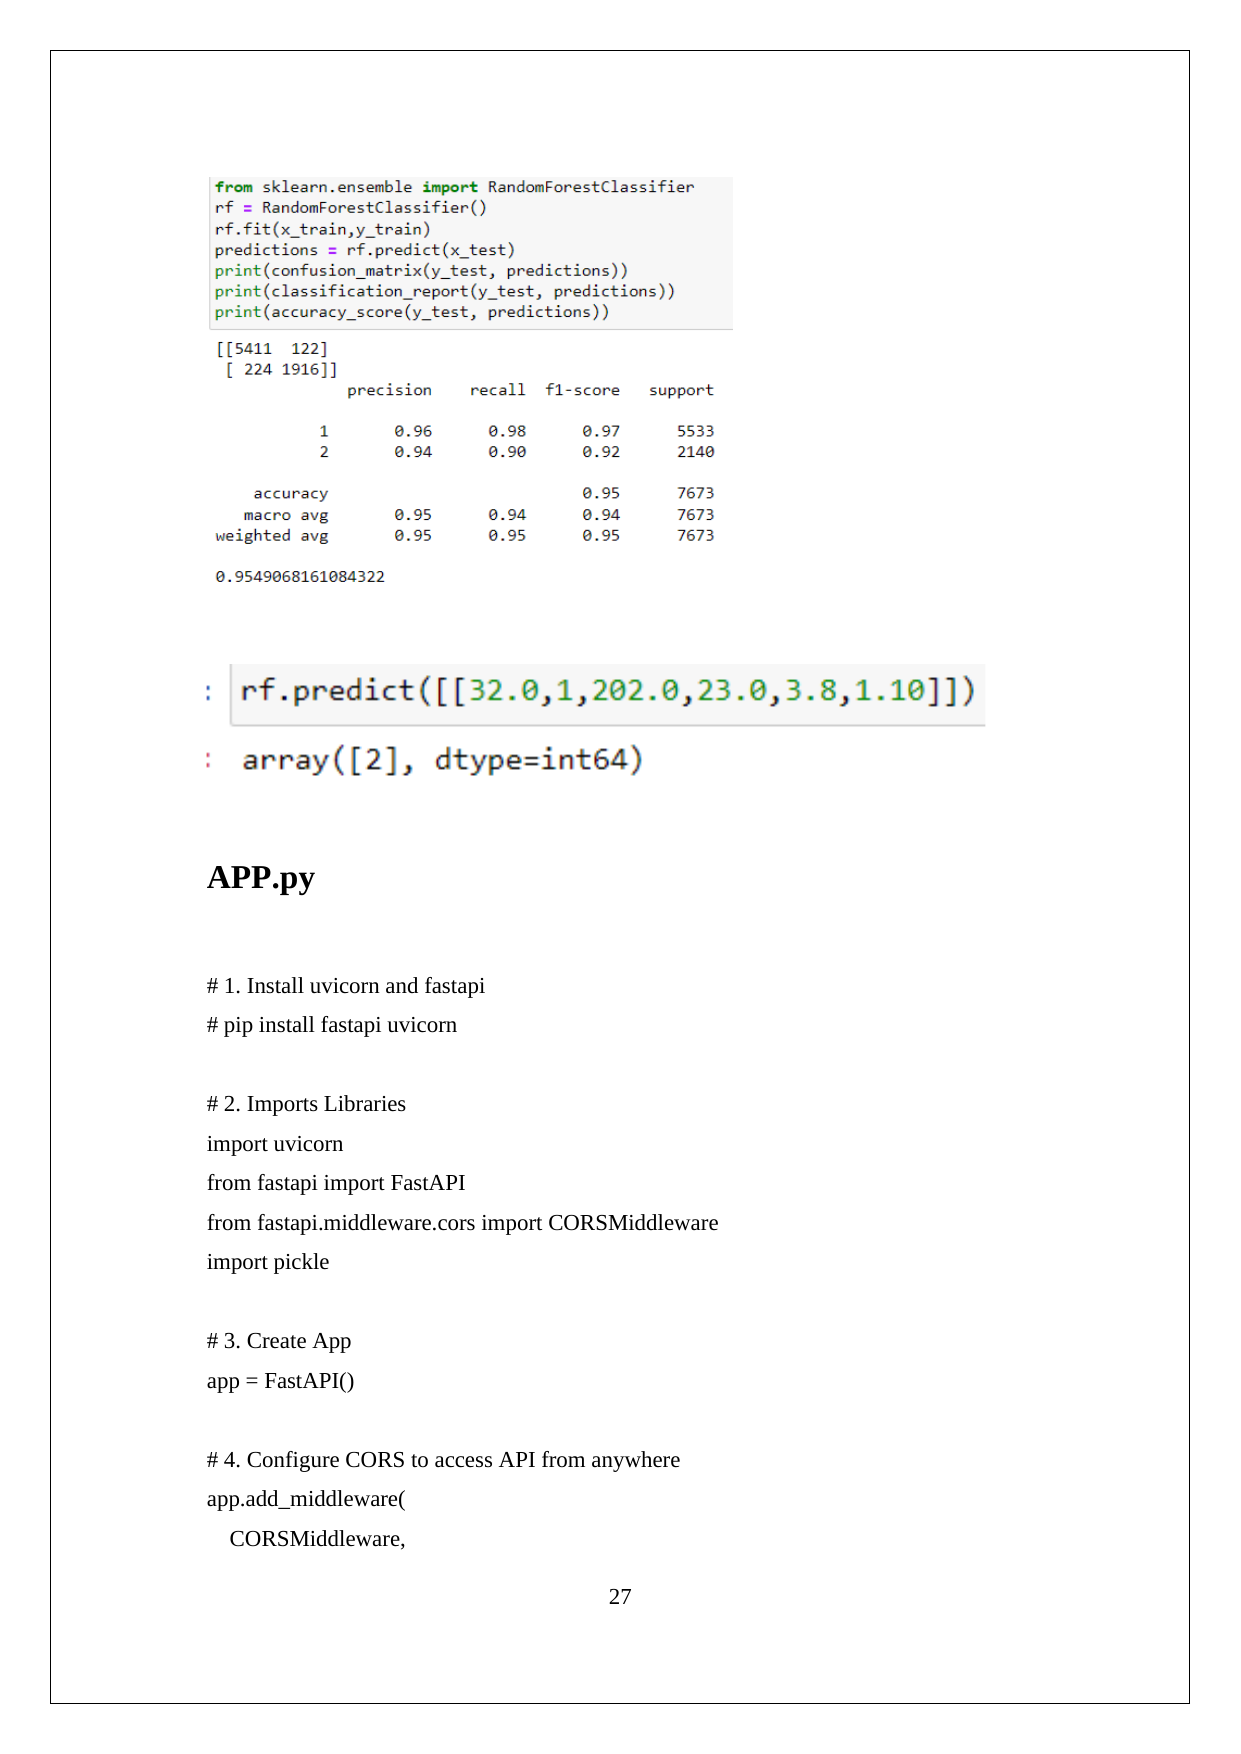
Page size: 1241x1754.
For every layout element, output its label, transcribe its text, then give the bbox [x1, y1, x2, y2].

text from fastapi.middleware.cors import CORSMiddleware [207, 1209, 1033, 1235]
picture [206, 664, 986, 788]
text # 4. Configure CORS to access API from anywhere [207, 1446, 1033, 1472]
picture [206, 177, 733, 595]
text # pip install fastapi uvicorn [207, 1011, 1033, 1038]
text # 3. Create App [207, 1327, 1033, 1353]
text CORSMiddleware, [207, 1524, 1033, 1551]
text # 1. Install uvicorn and fastapi [207, 972, 1033, 998]
text import pickle [207, 1248, 1033, 1274]
text # 2. Imports Libraries [207, 1090, 1033, 1117]
text app = FastAPI() [207, 1367, 1033, 1393]
text import uvicorn [207, 1130, 1033, 1156]
text app.add_middleware( [207, 1485, 1033, 1511]
text APP.py [207, 857, 1033, 895]
text from fastapi import FastAPI [207, 1169, 1033, 1196]
